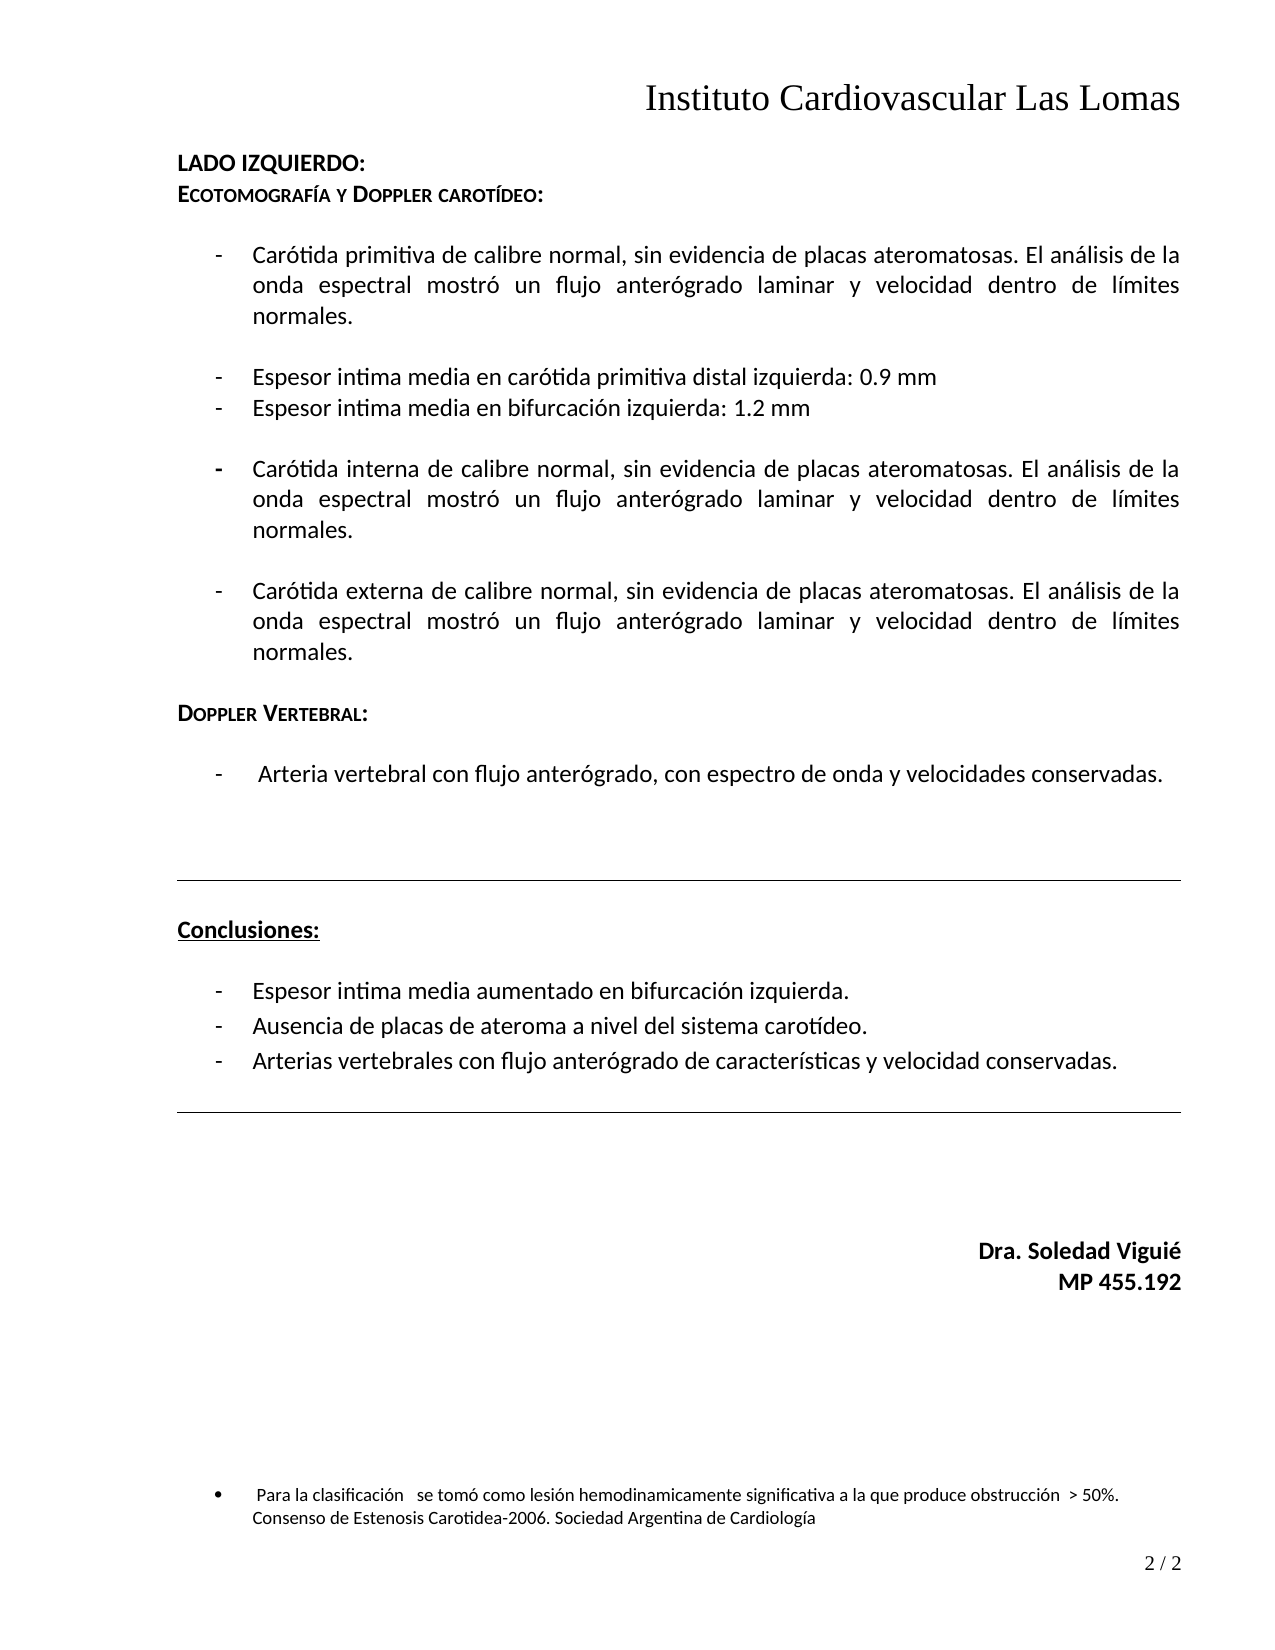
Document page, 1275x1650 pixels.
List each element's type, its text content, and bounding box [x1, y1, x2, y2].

text Ecotomografía y Doppler carotídeo: [177, 178, 1181, 209]
list Carótida primitiva de calibre normal, sin evidencia de placas ateromatosas. El análisis de la onda espectral mostró un flujo anterógrado laminar y velocidad dentro de límites normales. [215, 239, 1181, 331]
text Dra. Soledad Viguié [177, 1236, 1181, 1266]
list Carótida interna de calibre normal, sin evidencia de placas ateromatosas. El análisis de la onda espectral mostró un flujo anterógrado laminar y velocidad dentro de límites normales. [215, 453, 1181, 544]
text LADO IZQUIERDO: [177, 148, 1181, 178]
text Doppler Vertebral: [177, 697, 1181, 727]
text MP 455.192 [177, 1266, 1181, 1297]
list Espesor intima media en carótida primitiva distal izquierda: 0.9 mm [215, 361, 1181, 392]
list Espesor intima media en bifurcación izquierda: 1.2 mm [215, 392, 1181, 422]
list Carótida externa de calibre normal, sin evidencia de placas ateromatosas. El análisis de la onda espectral mostró un flujo anterógrado laminar y velocidad dentro de límites normales. [215, 575, 1181, 666]
text Conclusiones: [177, 914, 1181, 944]
list Arteria vertebral con flujo anterógrado, con espectro de onda y velocidades conservadas. [215, 758, 1181, 788]
list Espesor intima media aumentado en bifurcación izquierda. [215, 975, 1181, 1005]
list Arterias vertebrales con flujo anterógrado de características y velocidad conservadas. [215, 1045, 1181, 1075]
list Ausencia de placas de ateroma a nivel del sistema carotídeo. [215, 1010, 1181, 1040]
